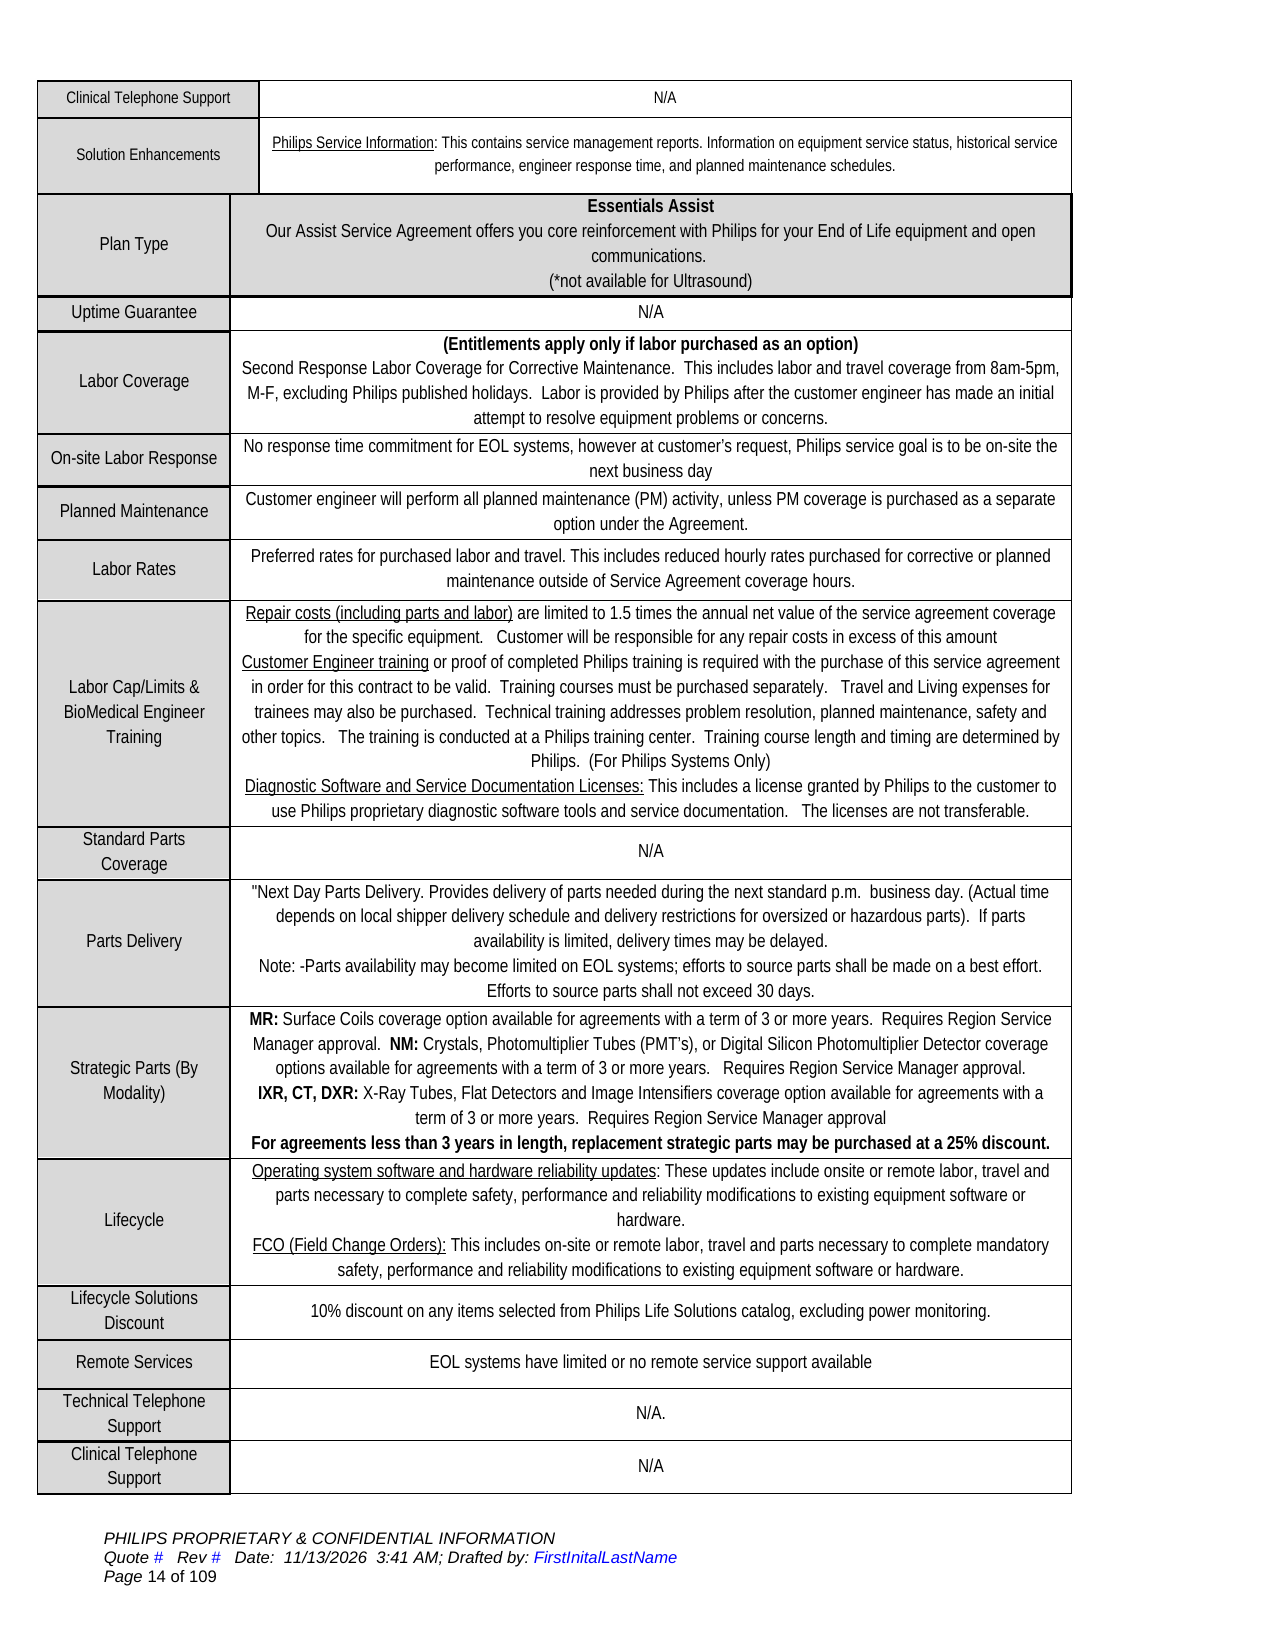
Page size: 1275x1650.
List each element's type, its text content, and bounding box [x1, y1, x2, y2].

table_cell Clinical Telephone Support [38, 1443, 229, 1493]
table_cell Essentials Assist Our Assist Service Agreement offers you core reinforcement with Philips for your End of Life equipment and open communications. (*not available for Ultrasound) [231, 195, 1070, 295]
table_cell Remote Services [38, 1341, 229, 1388]
table_cell N/A [231, 827, 1071, 878]
table_cell MR: Surface Coils coverage option available for agreements with a term of 3 or more years. Requires Region Service Manager approval. NM: Crystals, Photomultiplier Tubes (PMT’s), or Digital Silicon Photomultiplier Detector coverage options available for agreements with a term of 3 or more years. Requires Region Service Manager approval. IXR, CT, DXR: X-Ray Tubes, Flat Detectors and Image Intensifiers coverage option available for agreements with a term of 3 or more years. Requires Region Service Manager approval For agreements less than 3 years in length, replacement strategic parts may be purchased at a 25% discount. [231, 1007, 1071, 1157]
table_cell Parts Delivery [38, 881, 229, 1006]
table_cell Technical Telephone Support [38, 1390, 229, 1440]
table_cell Lifecycle [38, 1160, 229, 1284]
table_cell N/A. [231, 1389, 1071, 1440]
table_cell Solution Enhancements [38, 119, 258, 193]
table_cell Standard Parts Coverage [38, 828, 229, 878]
table_cell Labor Cap/Limits & BioMedical Engineer Training [38, 602, 229, 826]
table_cell Lifecycle Solutions Discount [38, 1287, 229, 1339]
table_cell 10% discount on any items selected from Philips Life Solutions catalog, excluding power monitoring. [231, 1286, 1071, 1339]
table_cell Strategic Parts (By Modality) [38, 1008, 229, 1157]
table_cell Labor Rates [38, 541, 229, 599]
table_cell Planned Maintenance [38, 488, 229, 539]
table_cell (Entitlements apply only if labor purchased as an option) Second Response Labor Coverage for Corrective Maintenance. This includes labor and travel coverage from 8am-5pm, M-F, excluding Philips published holidays. Labor is provided by Philips after the customer engineer has made an initial attempt to resolve equipment problems or concerns. [231, 331, 1071, 433]
table_cell Repair costs (including parts and labor) are limited to 1.5 times the annual net value of the service agreement coverage for the specific equipment. Customer will be responsible for any repair costs in excess of this amount Customer Engineer training or proof of completed Philips training is required with the purchase of this service agreement in order for this contract to be valid. Training courses must be purchased separately. Travel and Living expenses for trainees may also be purchased. Technical training addresses problem resolution, planned maintenance, safety and other topics. The training is conducted at a Philips training center. Training course length and timing are determined by Philips. (For Philips Systems Only) Diagnostic Software and Service Documentation Licenses: This includes a license granted by Philips to the customer to use Philips proprietary diagnostic software tools and service documentation. The licenses are not transferable. [231, 601, 1071, 826]
table_cell Operating system software and hardware reliability updates: These updates include onsite or remote labor, travel and parts necessary to complete safety, performance and reliability modifications to existing equipment software or hardware. FCO (Field Change Orders): This includes on-site or remote labor, travel and parts necessary to complete mandatory safety, performance and reliability modifications to existing equipment software or hardware. [231, 1159, 1071, 1284]
table_cell Plan Type [38, 195, 229, 295]
table_cell "Next Day Parts Delivery. Provides delivery of parts needed during the next standard p.m. business day. (Actual time depends on local shipper delivery schedule and delivery restrictions for oversized or hazardous parts). If parts availability is limited, delivery times may be delayed. Note: -Parts availability may become limited on EOL systems; efforts to source parts shall be made on a best effort. Efforts to source parts shall not exceed 30 days. [231, 880, 1071, 1006]
table_cell Philips Service Information: This contains service management reports. Information on equipment service status, historical service performance, engineer response time, and planned maintenance schedules. [260, 118, 1071, 193]
table_cell Labor Coverage [38, 333, 229, 433]
table_cell N/A [231, 1441, 1071, 1493]
table_cell N/A [260, 81, 1071, 117]
table_cell Customer engineer will perform all planned maintenance (PM) activity, unless PM coverage is purchased as a separate option under the Agreement. [231, 486, 1071, 539]
table_cell No response time commitment for EOL systems, however at customer’s request, Philips service goal is to be on-site the next business day [231, 434, 1071, 485]
table_cell N/A [231, 298, 1071, 330]
table_cell Clinical Telephone Support [38, 82, 258, 117]
table_cell Uptime Guarantee [38, 298, 229, 330]
table_cell EOL systems have limited or no remote service support available [231, 1340, 1071, 1388]
table_cell On-site Labor Response [38, 435, 229, 485]
table_cell Preferred rates for purchased labor and travel. This includes reduced hourly rates purchased for corrective or planned maintenance outside of Service Agreement coverage hours. [231, 540, 1071, 599]
